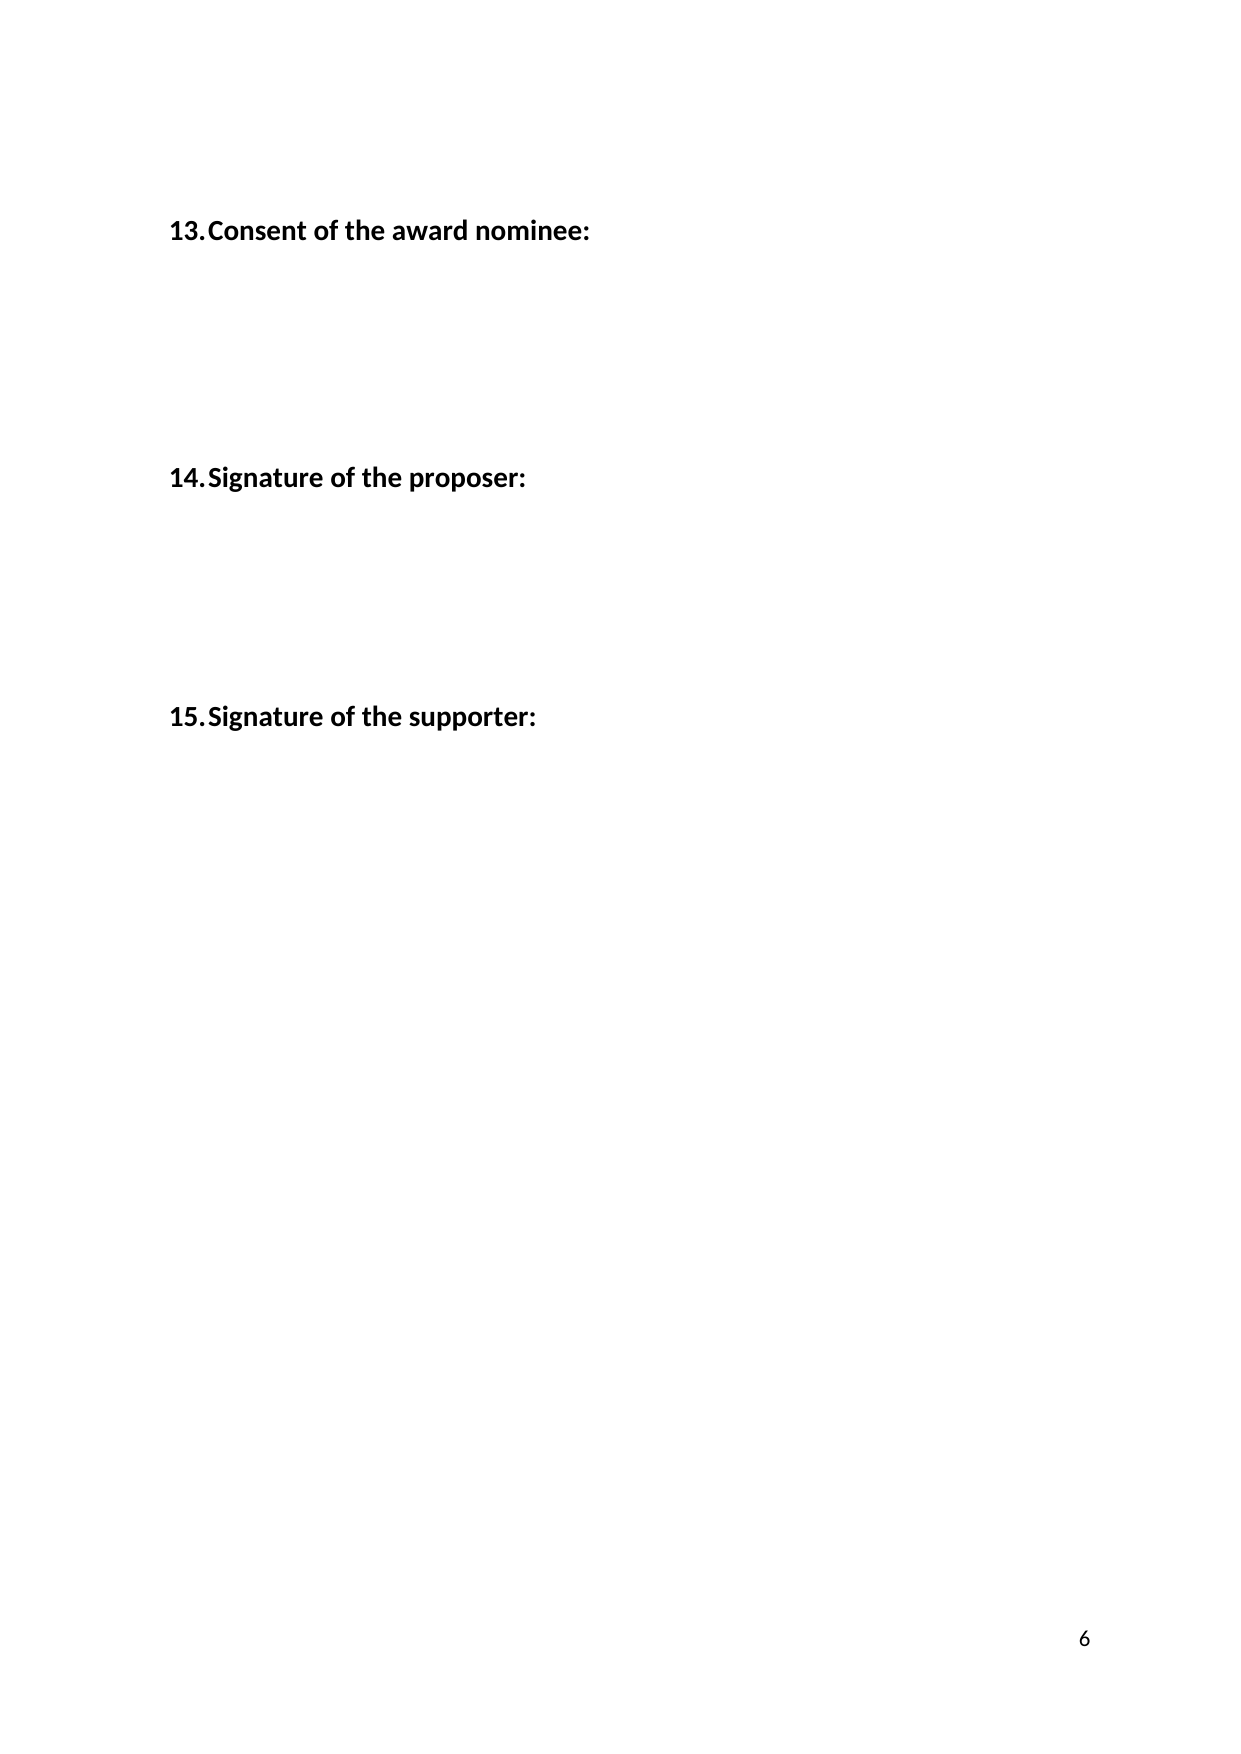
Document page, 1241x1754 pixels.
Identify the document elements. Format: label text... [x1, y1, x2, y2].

list Signature of the proposer: [169, 459, 1090, 494]
list Consent of the award nominee: [169, 212, 1090, 247]
list Signature of the supporter: [169, 698, 1090, 734]
